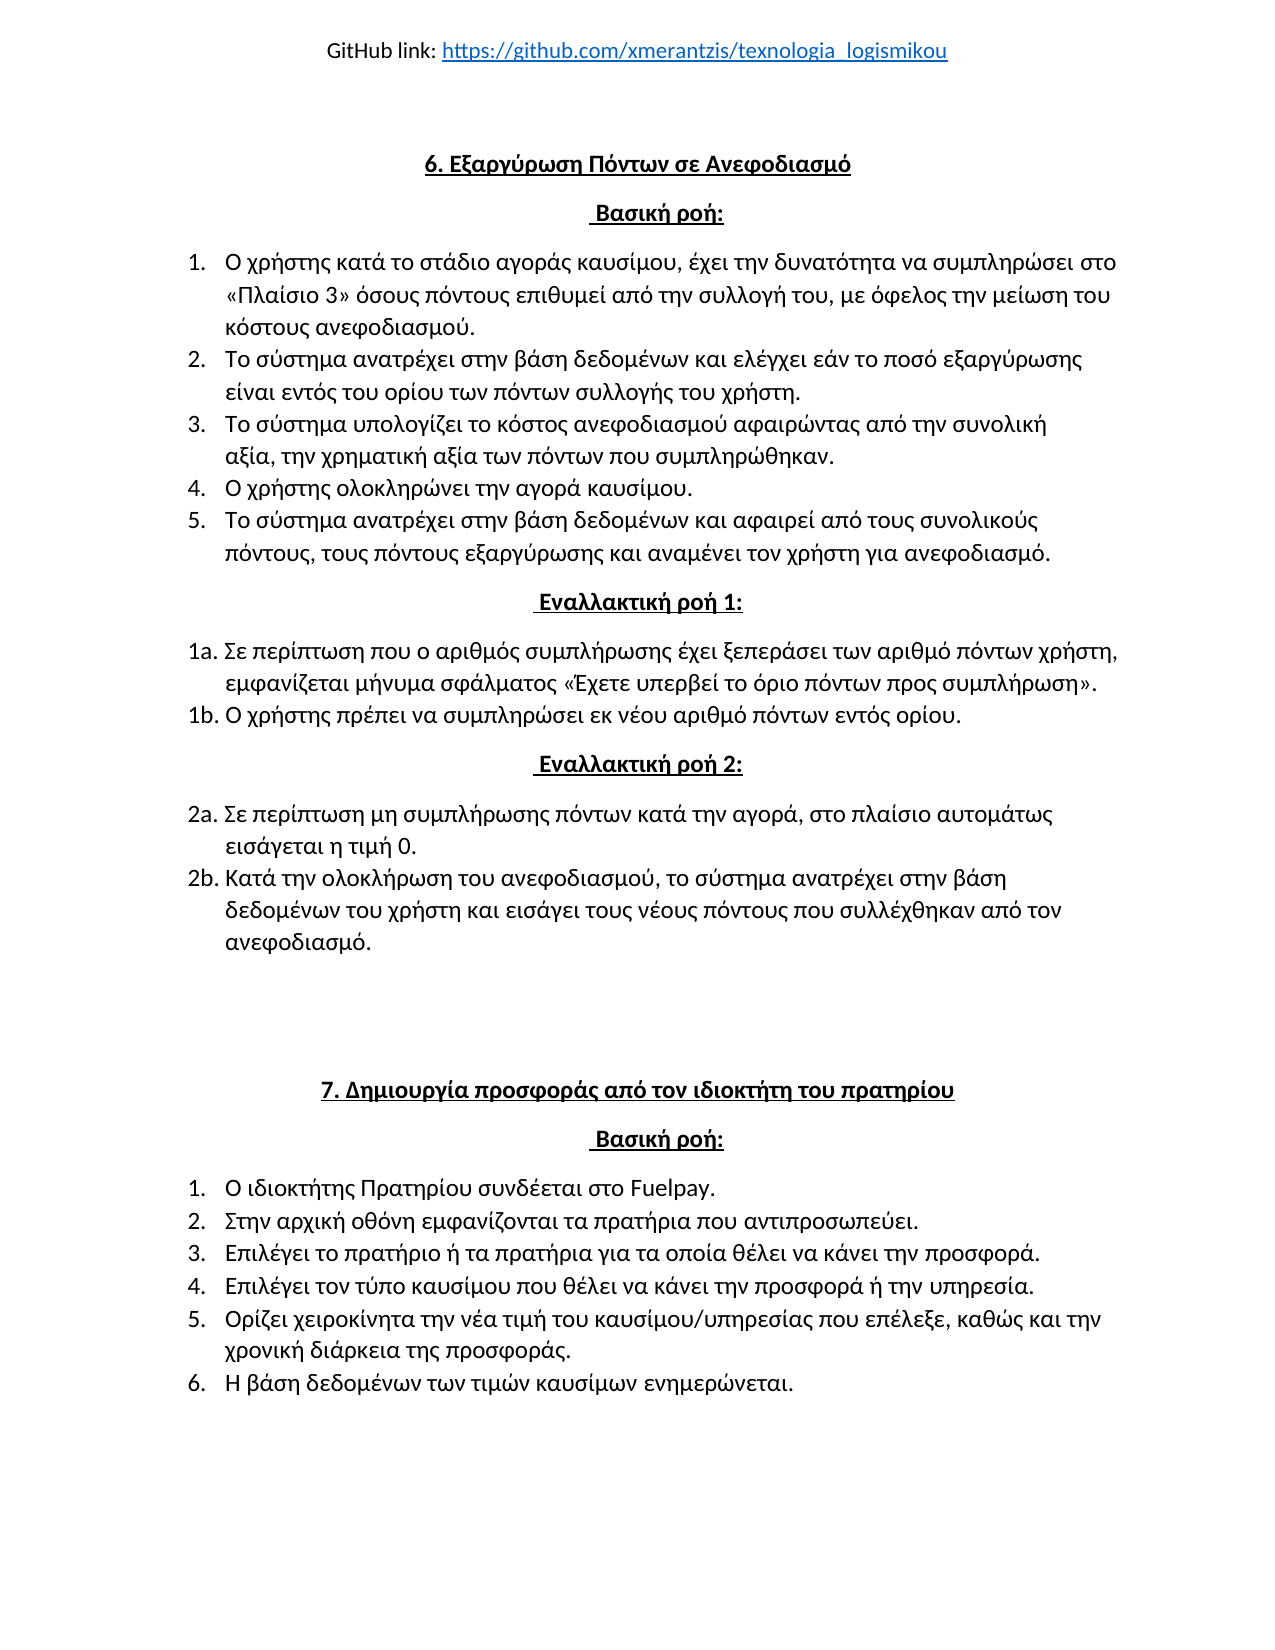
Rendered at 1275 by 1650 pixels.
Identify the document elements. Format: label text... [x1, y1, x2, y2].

text 2b. Κατά την ολοκλήρωση του ανεφοδιασμού, το σύστημα ανατρέχει στην βάση δεδομένων του χρήστη και εισάγει τους νέους πόντους που συλλέχθηκαν από τον ανεφοδιασμό. [187, 862, 1065, 957]
list Το σύστημα ανατρέχει στην βάση δεδομένων και αφαιρεί από τους συνολικούς πόντους, τους πόντους εξαργύρωσης και αναμένει τον χρήστη για ανεφοδιασμό. [187, 505, 1051, 567]
list Ο χρήστης κατά το στάδιο αγοράς καυσίμου, έχει την δυνατότητα να συμπληρώσει στο [187, 247, 1137, 277]
subtitle Εναλλακτική ροή 1: [139, 586, 1136, 616]
list Στην αρχική οθόνη εμφανίζονται τα πρατήρια που αντιπροσωπεύει. [187, 1205, 1137, 1236]
list Επιλέγει το πρατήριο ή τα πρατήρια για τα οποία θέλει να κάνει την προσφορά. [187, 1237, 1137, 1268]
list Ορίζει χειροκίνητα την νέα τιμή του καυσίμου/υπηρεσίας που επέλεξε, καθώς και την χρονική διάρκεια της προσφοράς. [187, 1303, 1125, 1365]
text Βασική ροή: [175, 197, 1137, 228]
list Το σύστημα υπολογίζει το κόστος ανεφοδιασμού αφαιρώντας από την συνολική αξία, την χρηματική αξία των πόντων που συμπληρώθηκαν. [187, 408, 1104, 470]
list Το σύστημα ανατρέχει στην βάση δεδομένων και ελέγχει εάν το ποσό εξαργύρωσης είναι εντός του ορίου των πόντων συλλογής του χρήστη. [187, 343, 1083, 406]
text 1a. Σε περίπτωση που ο αριθμός συμπλήρωσης έχει ξεπεράσει των αριθμό πόντων χρήστη, εμφανίζεται μήνυμα σφάλματος «Έχετε υπερβεί το όριο πόντων προς συμπλήρωση». [187, 635, 1121, 698]
subtitle Εναλλακτική ροή 2: [139, 749, 1136, 779]
text Βασική ροή: [175, 1123, 1137, 1154]
text «Πλαίσιο 3» όσους πόντους επιθυμεί από την συλλογή του, με όφελος την μείωση του κόστους ανεφοδιασμού. [225, 279, 1113, 342]
list Επιλέγει τον τύπο καυσίμου που θέλει να κάνει την προσφορά ή την υπηρεσία. [187, 1270, 1137, 1301]
list Ο χρήστης ολοκληρώνει την αγορά καυσίμου. [187, 472, 1137, 503]
text 1b. Ο χρήστης πρέπει να συμπληρώσει εκ νέου αριθμό πόντων εντός ορίου. [187, 699, 1137, 730]
text 2a. Σε περίπτωση μη συμπλήρωσης πόντων κατά την αγορά, στο πλαίσιο αυτομάτως εισάγεται η τιμή 0. [187, 798, 1055, 860]
subtitle 6. Εξαργύρωση Πόντων σε Ανεφοδιασμό [139, 148, 1136, 178]
list Η βάση δεδομένων των τιμών καυσίμων ενημερώνεται. [187, 1367, 1137, 1397]
list Ο ιδιοκτήτης Πρατηρίου συνδέεται στο Fuelpay. [187, 1172, 1137, 1203]
subtitle 7. Δημιουργία προσφοράς από τον ιδιοκτήτη του πρατηρίου [139, 1074, 1136, 1104]
